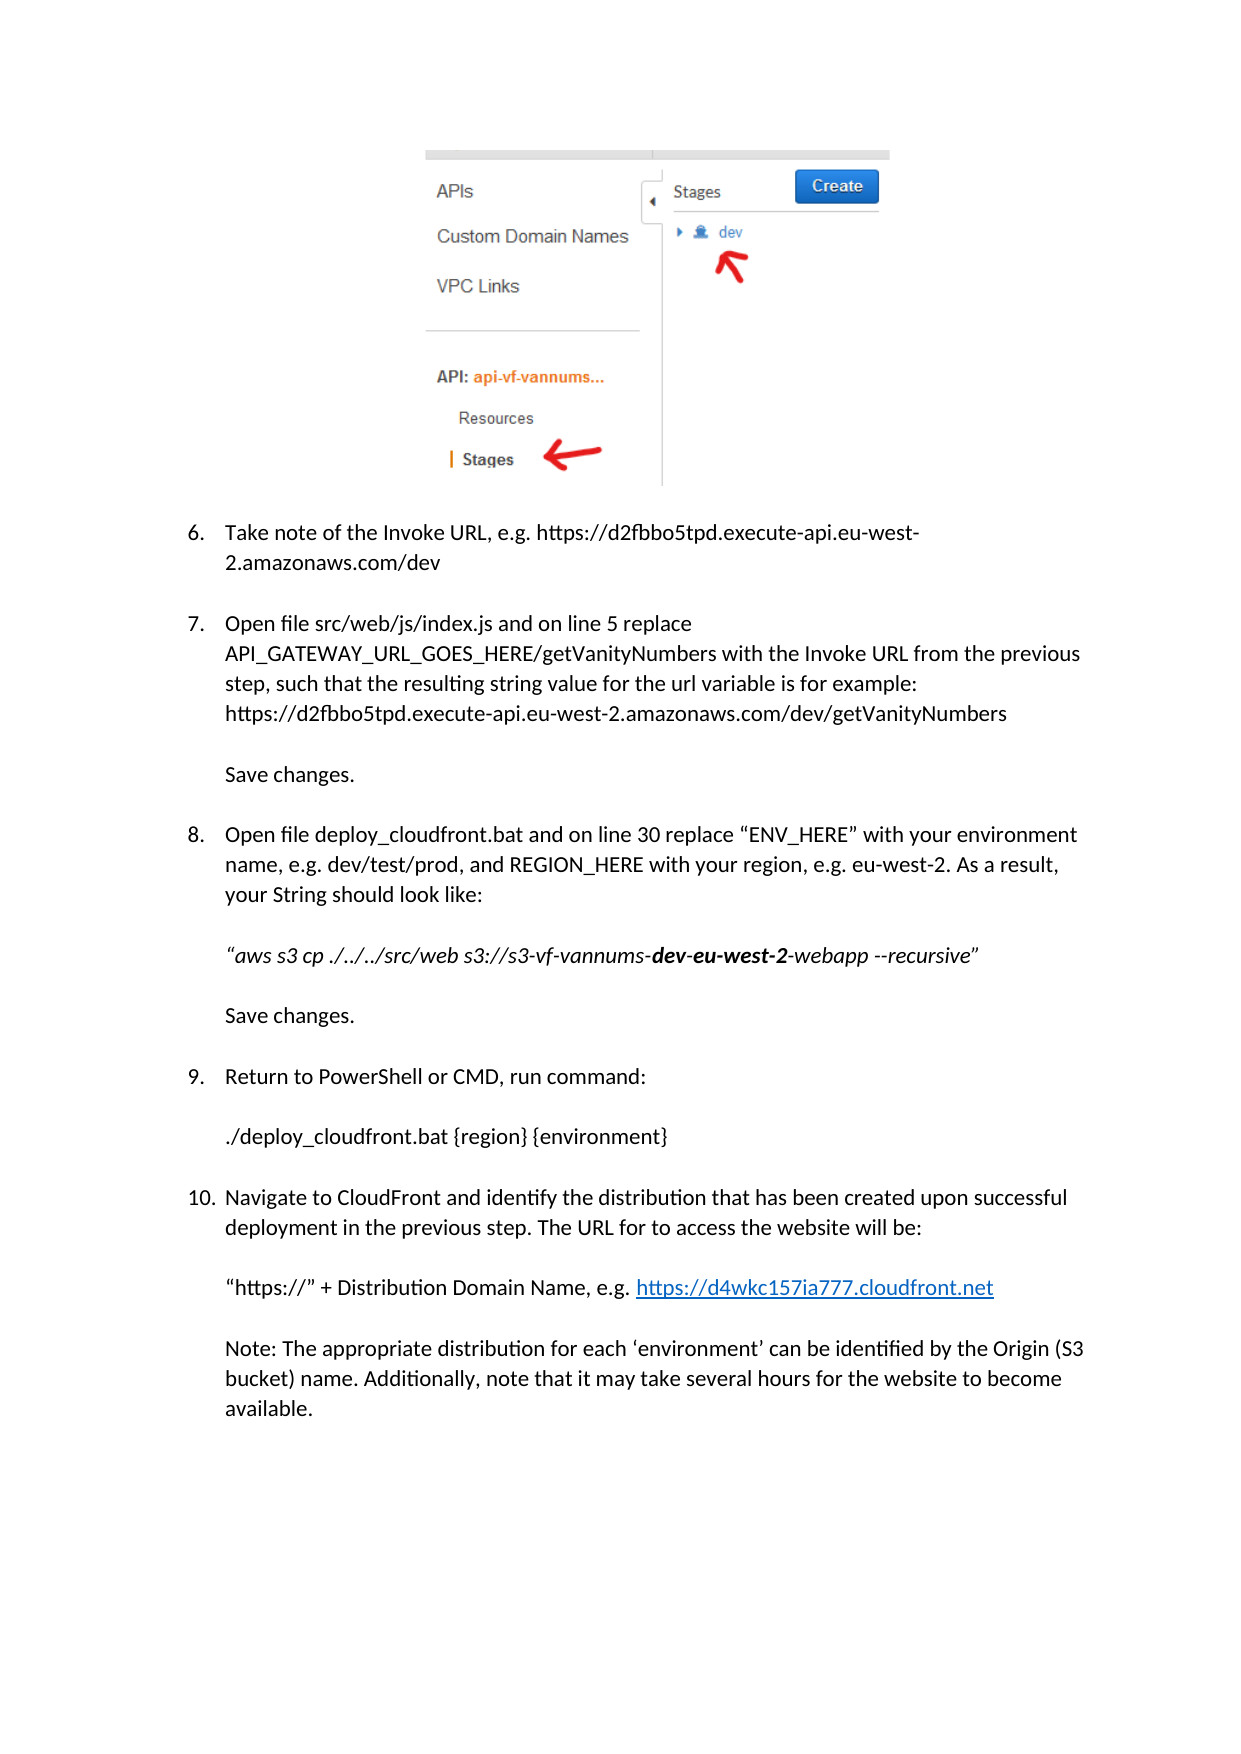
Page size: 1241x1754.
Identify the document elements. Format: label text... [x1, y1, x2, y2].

list ./deploy_cloudfront.bat {region} {environment} [225, 1122, 1090, 1150]
list Navigate to CloudFront and identify the distribution that has been created upon successful deployment in the previous step. The URL for to access the website will be: [187, 1183, 1090, 1241]
list Save changes. [225, 1001, 1090, 1029]
list “https://” + Distribution Domain Name, e.g. https://d4wkc157ia777.cloudfront.net [225, 1273, 1090, 1301]
list Take note of the Invoke URL, e.g. https://d2fbbo5tpd.execute-api.eu-west-2.amazonaws.com/dev [187, 518, 1090, 576]
list Note: The appropriate distribution for each ‘environment’ can be identified by the Origin (S3 bucket) name. Additionally, note that it may take several hours for the website to become available. [225, 1334, 1090, 1422]
list Open file src/web/js/index.js and on line 5 replace API_GATEWAY_URL_GOES_HERE/getVanityNumbers with the Invoke URL from the previous step, such that the resulting string value for the url variable is for example: https://d2fbbo5tpd.execute-api.eu-west-2.amazonaws.com/dev/getVanityNumbers [187, 609, 1090, 727]
list Return to PowerShell or CMD, run command: [187, 1062, 1090, 1090]
list Save changes. [225, 760, 1090, 788]
list Open file deploy_cloudfront.bat and on line 30 replace “ENV_HERE” with your environment name, e.g. dev/test/prod, and REGION_HERE with your region, e.g. eu-west-2. As a result, your String should look like: [187, 820, 1090, 908]
text “aws s3 cp ./../../src/web s3://s3-vf-vannums-dev-eu-west-2-webapp --recursive” [225, 941, 1090, 969]
picture [425, 150, 890, 486]
